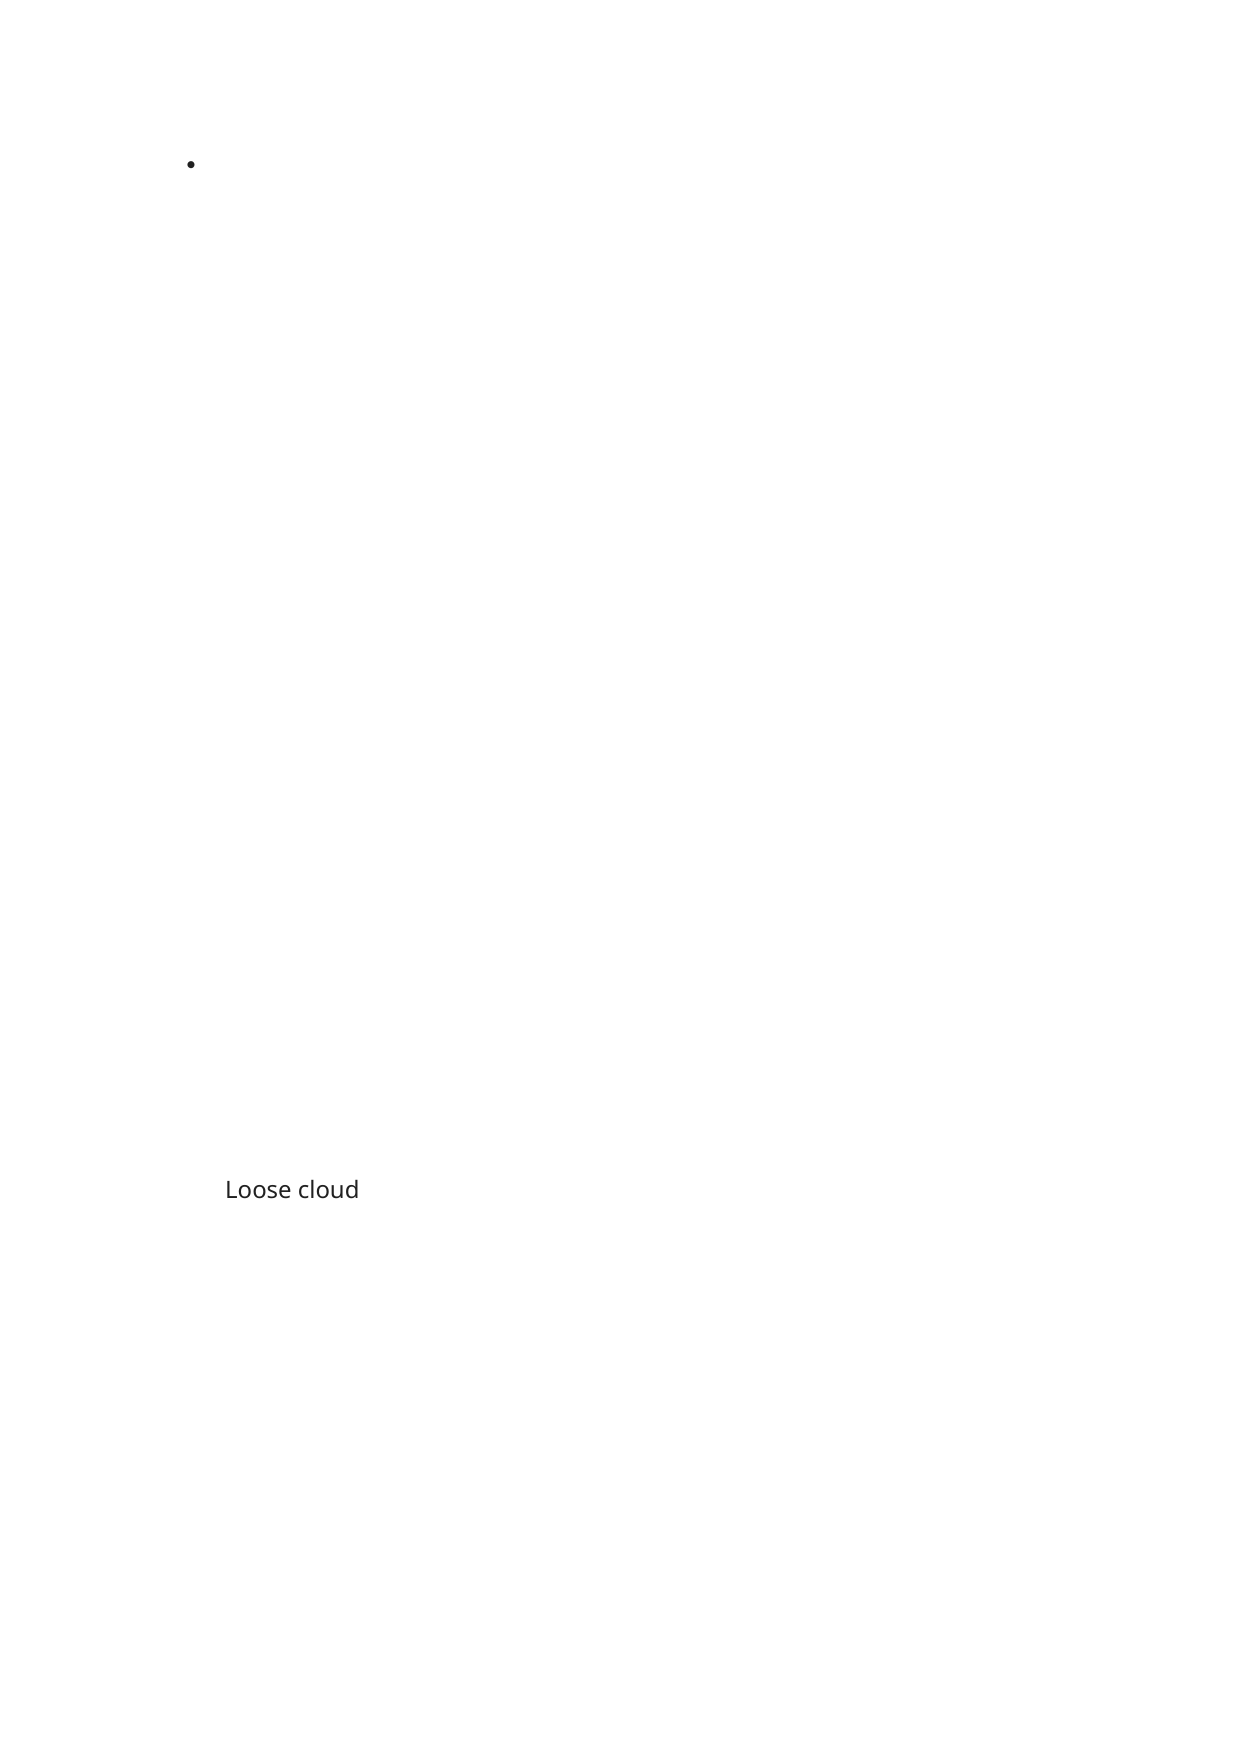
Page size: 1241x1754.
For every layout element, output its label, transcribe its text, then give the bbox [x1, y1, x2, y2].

text Loose cloud [225, 1173, 1065, 1206]
